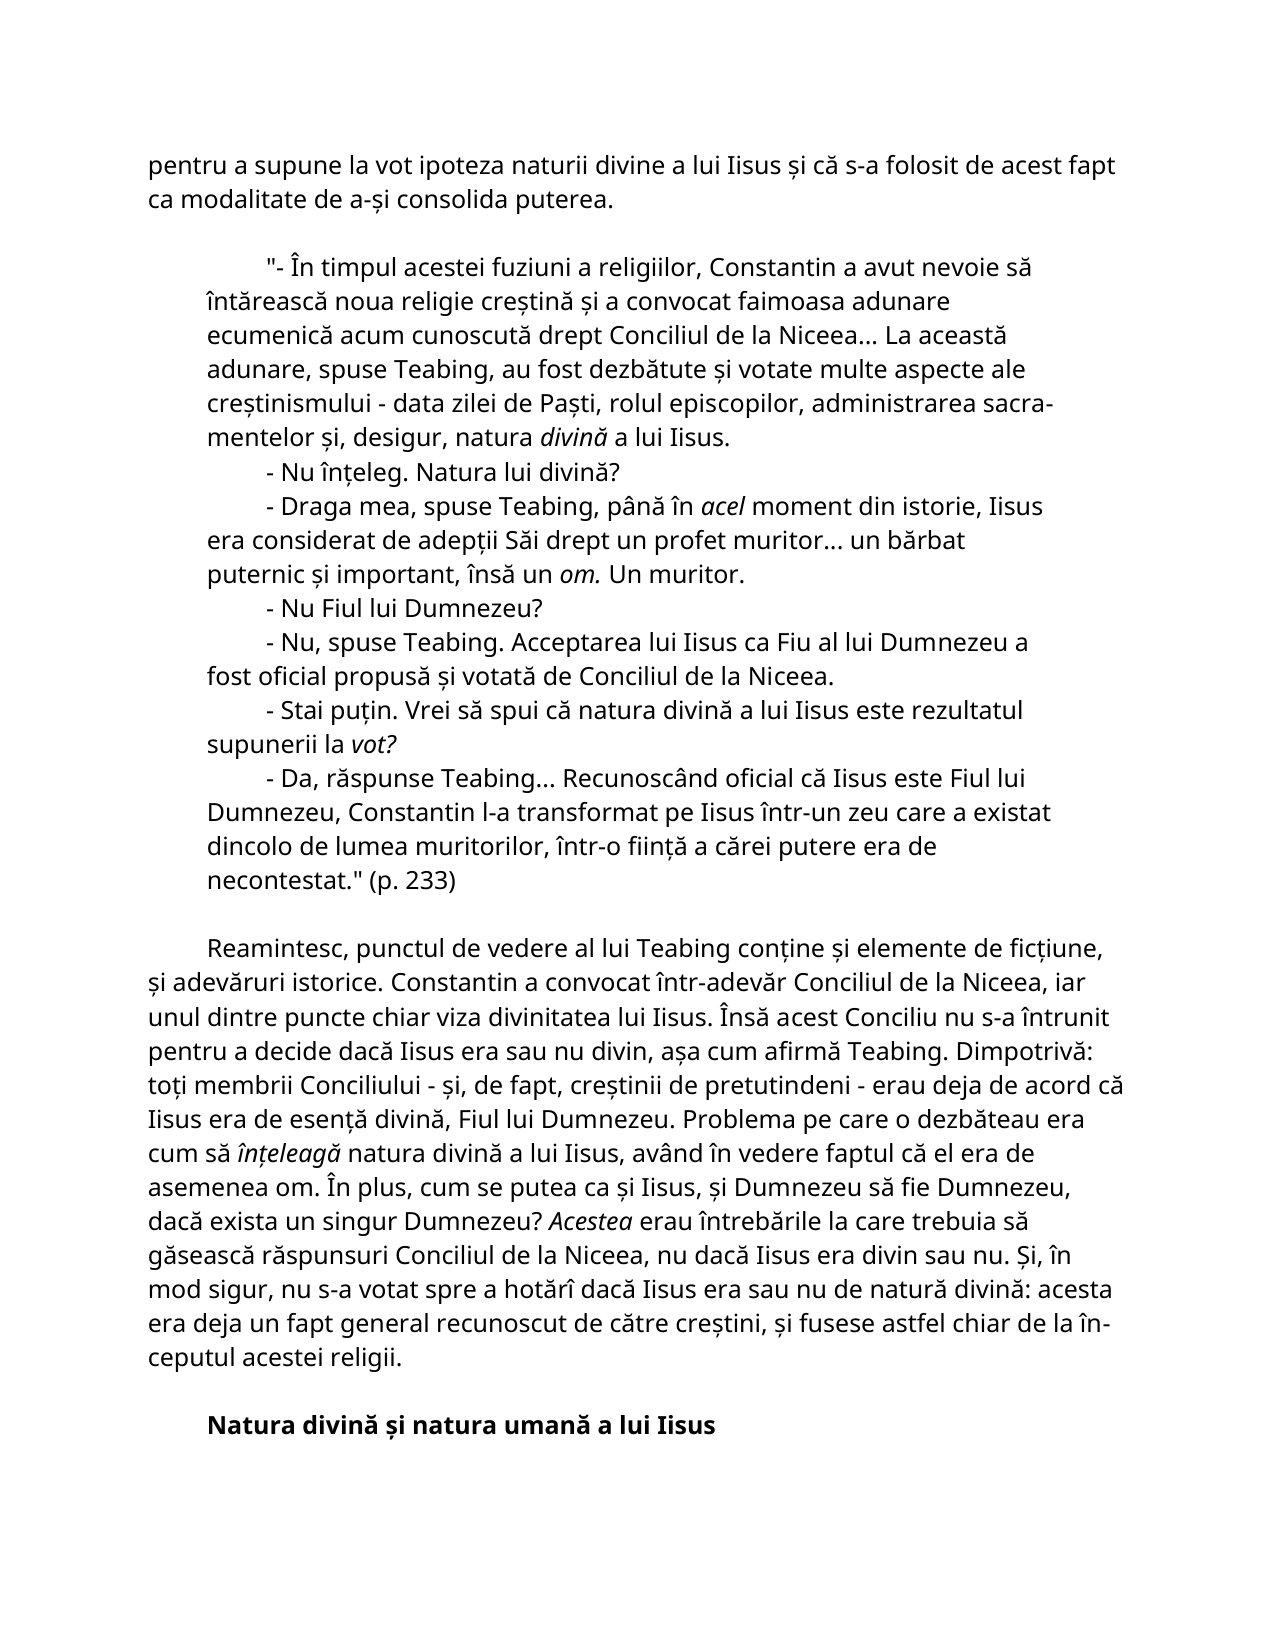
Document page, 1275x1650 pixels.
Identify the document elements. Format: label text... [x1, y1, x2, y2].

text - Stai puţin. Vrei să spui că natura divină a lui Iisus este rezultatul supunerii la vot? [207, 693, 1062, 761]
text - Nu înţeleg. Natura lui divină? [207, 454, 1062, 488]
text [148, 148, 1127, 216]
text - Draga mea, spuse Teabing, până în acel moment din istorie, Iisus era considerat de adepţii Săi drept un profet muritor... un bărbat puternic şi important, însă un om. Un muritor. [207, 488, 1062, 590]
text Natura divină şi natura umană a lui Iisus [148, 1408, 1127, 1442]
text - Nu Fiul lui Dumnezeu? [207, 590, 1062, 624]
text - Da, răspunse Teabing... Recunoscând oficial că Iisus este Fiul lui Dumnezeu, Constantin l-a transformat pe Iisus într-un zeu care a existat dincolo de lumea muritorilor, într-o fiinţă a cărei putere era de necontestat." (p. 233) [207, 761, 1062, 897]
text - Nu, spuse Teabing. Acceptarea lui Iisus ca Fiu al lui Dumnezeu a fost oficial propusă şi votată de Conciliul de la Niceea. [207, 624, 1062, 693]
text Reamintesc, punctul de vedere al lui Teabing conţine şi elemente de ficţiune, şi adevăruri istorice. Constantin a convocat într-adevăr Conciliul de la Niceea, iar unul dintre puncte chiar viza divinitatea lui Iisus. Însă acest Conciliu nu s-a întrunit pentru a decide dacă Iisus era sau nu divin, aşa cum afirmă Teabing. Dimpotrivă: toţi membrii Conciliului - şi, de fapt, creştinii de pretutindeni - erau deja de acord că Iisus era de esenţă divină, Fiul lui Dumnezeu. Problema pe care o dezbăteau era cum să înţeleagă natura divină a lui Iisus, având în vedere faptul că el era de asemenea om. În plus, cum se putea ca şi Iisus, şi Dumnezeu să fie Dumnezeu, dacă exista un singur Dumnezeu? Acestea erau întrebările la care trebuia să găsească răspunsuri Conciliul de la Niceea, nu dacă Iisus era divin sau nu. Şi, în mod sigur, nu s-a votat spre a hotărî dacă Iisus era sau nu de natură divină: acesta era deja un fapt general recunoscut de către creştini, şi fusese astfel chiar de la începutul acestei religii. [148, 931, 1127, 1374]
text "- În timpul acestei fuziuni a religiilor, Constantin a avut nevoie să întărească noua religie creştină şi a convocat faimoasa adunare ecumenică acum cunoscută drept Conciliul de la Niceea... La această adunare, spuse Teabing, au fost dezbătute şi votate multe aspecte ale creştinismului - data zilei de Paşti, rolul episcopilor, administrarea sacramentelor şi, desigur, natura divină a lui Iisus. [207, 250, 1062, 454]
